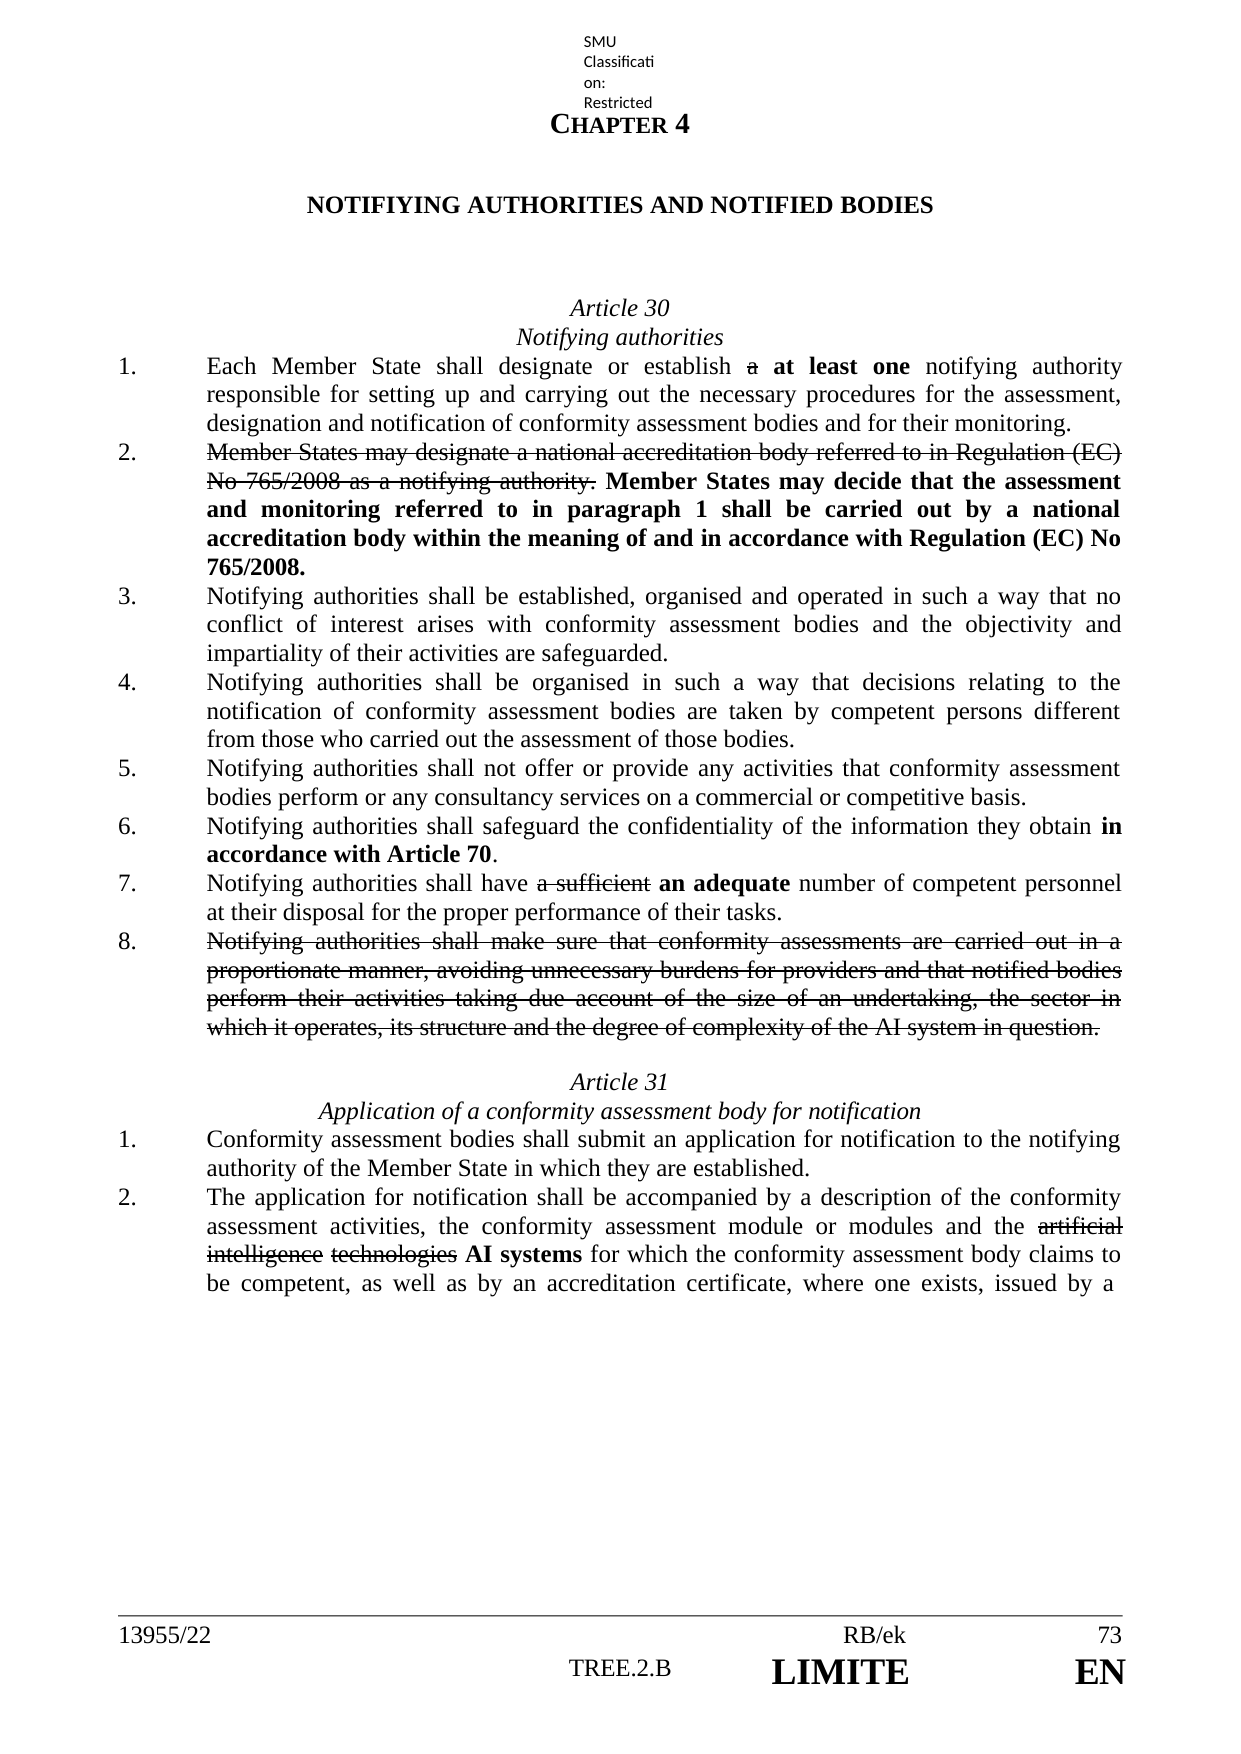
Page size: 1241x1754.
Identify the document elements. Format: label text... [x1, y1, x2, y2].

subtitle Chapter 4 [118, 106, 1122, 140]
text NOTIFIYING AUTHORITIES AND NOTIFIED BODIES [118, 190, 1122, 219]
list Notifying authorities shall make sure that conformity assessments are carried out in a proportionate manner, avoiding unnecessary burdens for providers and that notified bodies perform their activities taking due account of the size of an undertaking, the sector in which it operates, its structure and the degree of complexity of the AI system in question. [118, 926, 1122, 1041]
text Article 31 [118, 1067, 1121, 1096]
list Notifying authorities shall be organised in such a way that decisions relating to the notification of conformity assessment bodies are taken by competent persons different from those who carried out the assessment of those bodies. [118, 667, 1122, 753]
list The application for notification shall be accompanied by a description of the conformity assessment activities, the conformity assessment module or modules and the artificial intelligence technologies AI systems for which the conformity assessment body claims to be competent, as well as by an accreditation certificate, where one exists, issued by a [118, 1182, 1122, 1297]
list Each Member State shall designate or establish a at least one notifying authority responsible for setting up and carrying out the necessary procedures for the assessment, designation and notification of conformity assessment bodies and for their monitoring. [118, 351, 1122, 437]
list Conformity assessment bodies shall submit an application for notification to the notifying authority of the Member State in which they are established. [118, 1124, 1122, 1182]
text Application of a conformity assessment body for notification [118, 1096, 1121, 1124]
list Notifying authorities shall not offer or provide any activities that conformity assessment bodies perform or any consultancy services on a commercial or competitive basis. [118, 753, 1121, 811]
list Notifying authorities shall have a sufficient an adequate number of competent personnel at their disposal for the proper performance of their tasks. [118, 868, 1122, 926]
list Notifying authorities shall be established, organised and operated in such a way that no conflict of interest arises with conformity assessment bodies and the objectivity and impartiality of their activities are safeguarded. [118, 581, 1122, 667]
list Member States may designate a national accreditation body referred to in Regulation (EC) No 765/2008 as a notifying authority. Member States may decide that the assessment and monitoring referred to in paragraph 1 shall be carried out by a national accreditation body within the meaning of and in accordance with Regulation (EC) No 765/2008. [118, 437, 1122, 581]
list Notifying authorities shall safeguard the confidentiality of the information they obtain in accordance with Article 70. [118, 811, 1122, 868]
text Article 30 Notifying authorities [516, 293, 747, 351]
